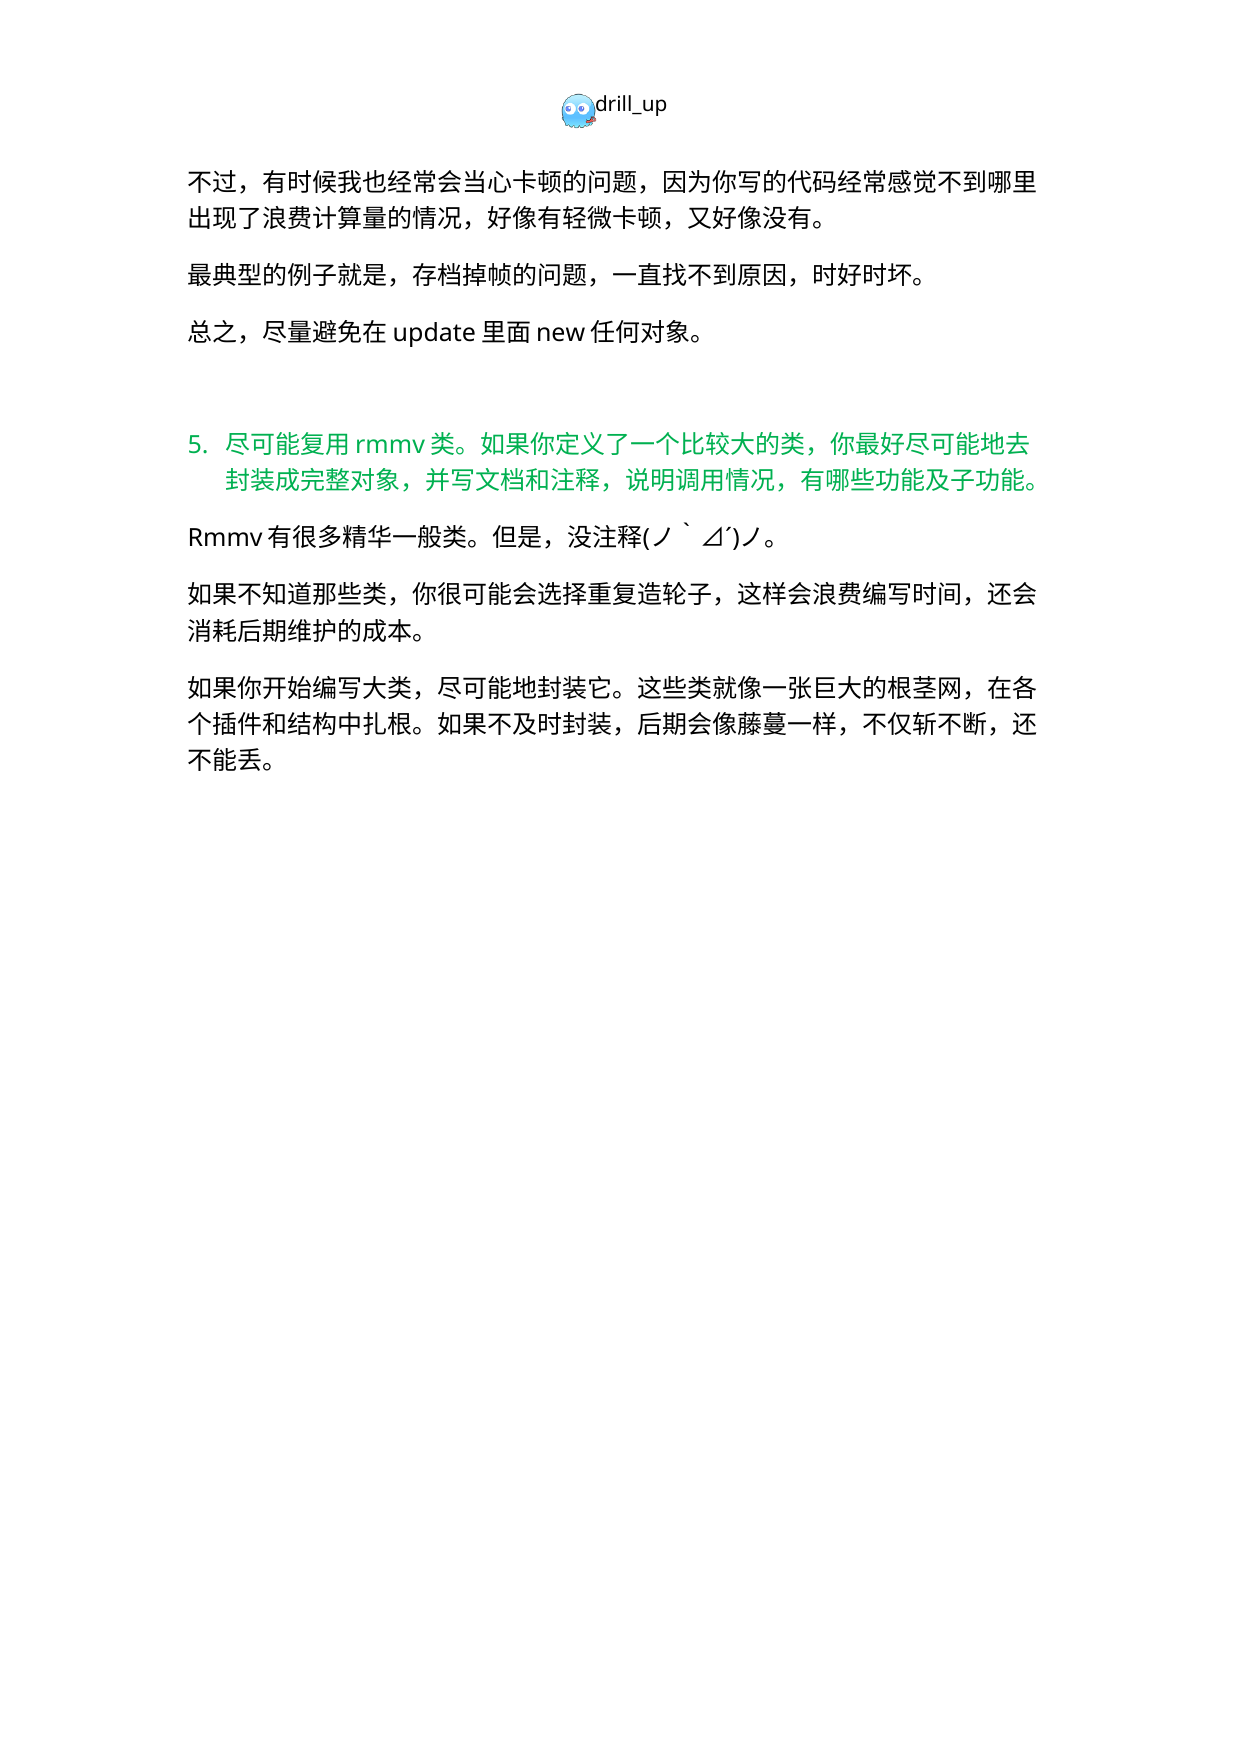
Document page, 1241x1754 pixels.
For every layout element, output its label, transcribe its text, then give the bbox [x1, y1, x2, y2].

text 如果你开始编写大类，尽可能地封装它。这些类就像一张巨大的根茎网，在各个插件和结构中扎根。如果不及时封装，后期会像藤蔓一样，不仅斩不断，还不能丢。 [187, 668, 1053, 777]
text 不过，有时候我也经常会当心卡顿的问题，因为你写的代码经常感觉不到哪里出现了浪费计算量的情况，好像有轻微卡顿，又好像没有。 [187, 162, 1053, 234]
text 最典型的例子就是，存档掉帧的问题，一直找不到原因，时好时坏。 [187, 255, 1053, 292]
list 尽可能复用rmmv类。如果你定义了一个比较大的类，你最好尽可能地去封装成完整对象，并写文档和注释，说明调用情况，有哪些功能及子功能。 [187, 424, 1053, 497]
text 如果不知道那些类，你很可能会选择重复造轮子，这样会浪费编写时间，还会消耗后期维护的成本。 [187, 575, 1053, 647]
text 总之，尽量避免在update里面new任何对象。 [187, 312, 1053, 349]
picture [556, 88, 597, 130]
text Rmmv有很多精华一般类。但是，没注释(ノ｀⊿´)ノ。 [187, 518, 1053, 554]
